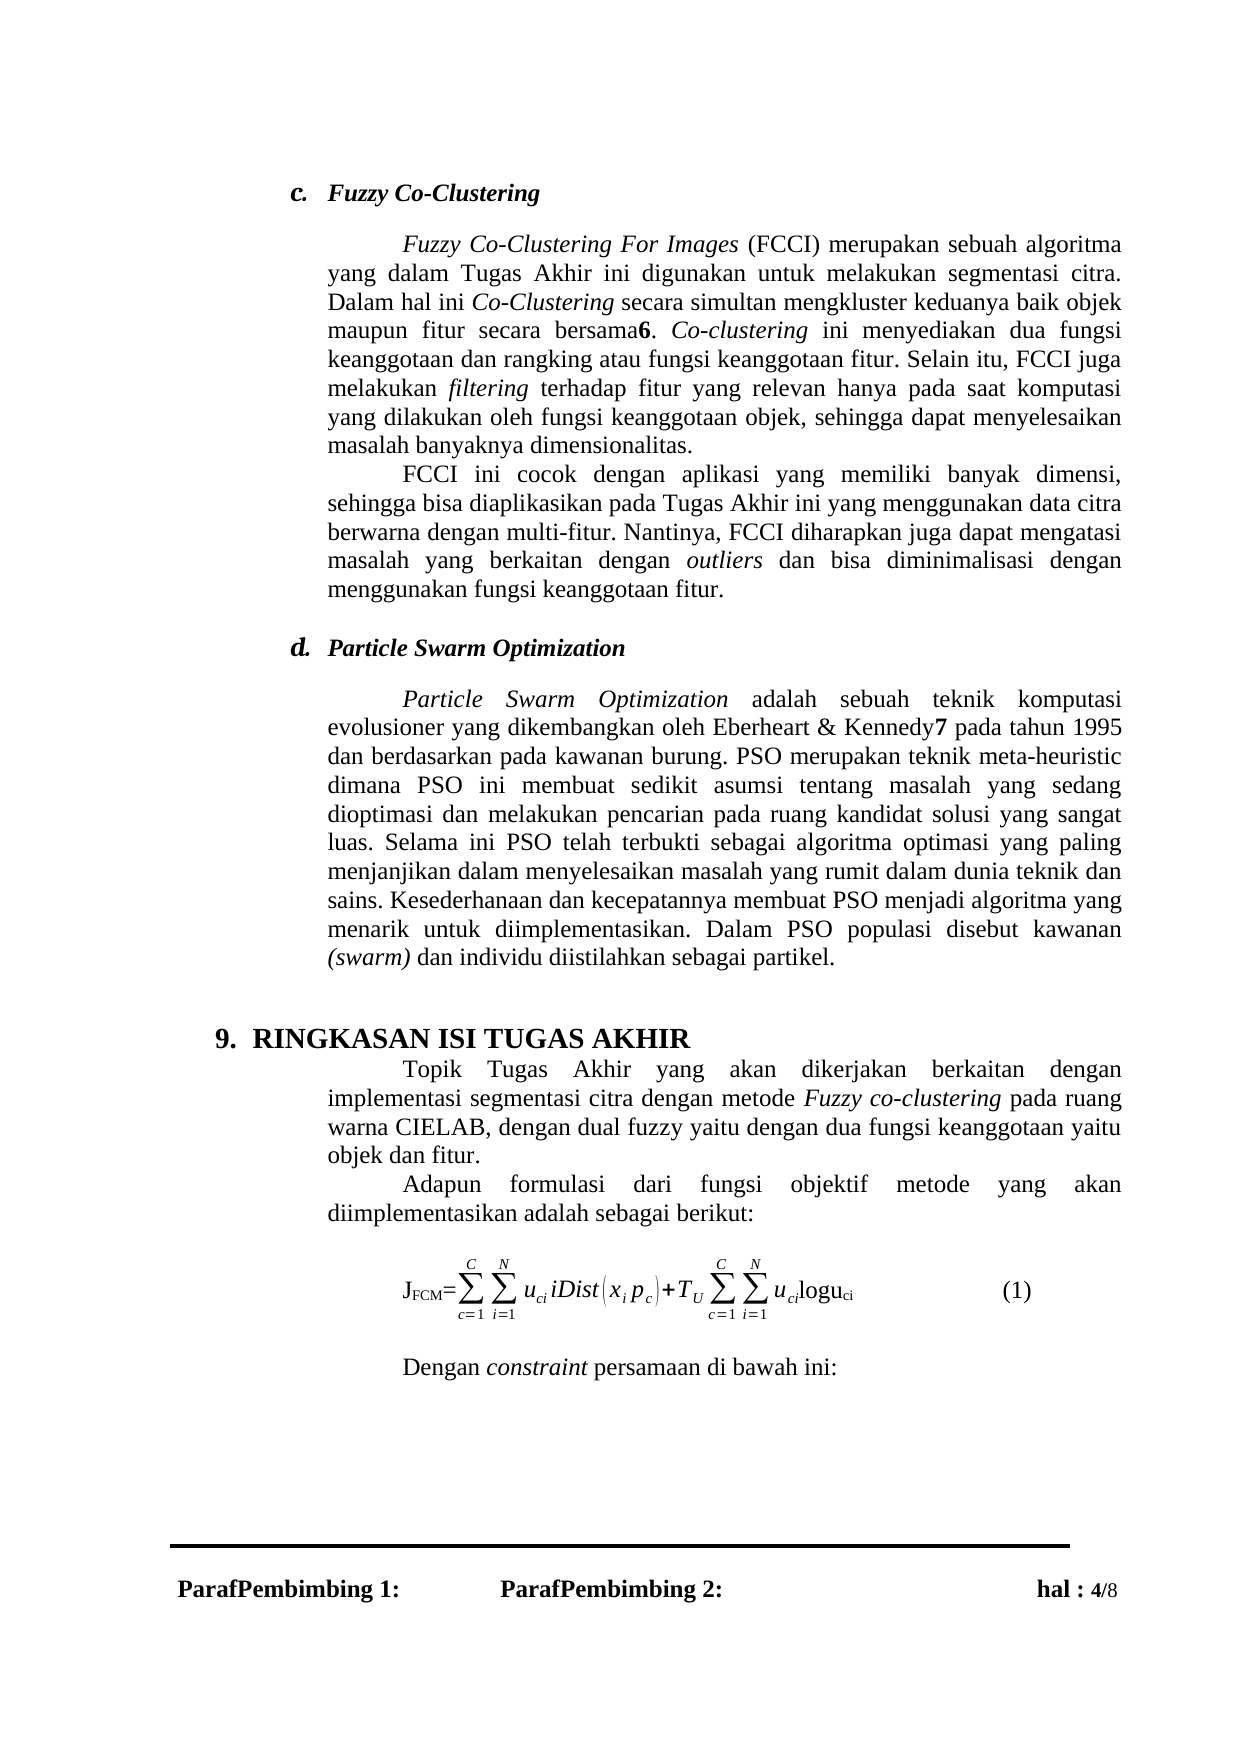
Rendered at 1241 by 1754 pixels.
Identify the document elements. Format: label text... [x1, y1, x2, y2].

list Particle Swarm Optimization [290, 632, 1122, 663]
text Topik Tugas Akhir yang akan dikerjakan berkaitan dengan implementasi segmentasi citra dengan metode Fuzzy co-clustering pada ruang warna CIELAB, dengan dual fuzzy yaitu dengan dua fungsi keanggotaan yaitu objek dan fitur. [327, 1054, 1122, 1169]
text Adapun formulasi dari fungsi objektif metode yang akan diimplementasikan adalah sebagai berikut: [327, 1169, 1122, 1227]
text Particle Swarm Optimization adalah sebuah teknik komputasi evolusioner yang dikembangkan oleh Eberheart & Kennedy pada tahun 1995 dan berdasarkan pada kawanan burung. PSO merupakan teknik meta-heuristic dimana PSO ini membuat sedikit asumsi tentang masalah yang sedang dioptimasi dan melakukan pencarian pada ruang kandidat solusi yang sangat luas. Selama ini PSO telah terbukti sebagai algoritma optimasi yang paling menjanjikan dalam menyelesaikan masalah yang rumit dalam dunia teknik dan sains. Kesederhanaan dan kecepatannya membuat PSO menjadi algoritma yang menarik untuk diimplementasikan. Dalam PSO populasi disebut kawanan (swarm) dan individu diistilahkan sebagai partikel. [327, 684, 1122, 971]
text Dengan constraint persamaan di bawah ini: [327, 1352, 1122, 1380]
list Fuzzy Co-Clustering [290, 177, 1122, 208]
subtitle RINGKASAN ISI TUGAS AKHIR [215, 1021, 1122, 1054]
text JFCM=loguci (1) [327, 1256, 1122, 1323]
text FCCI ini cocok dengan aplikasi yang memiliki banyak dimensi, sehingga bisa diaplikasikan pada Tugas Akhir ini yang menggunakan data citra berwarna dengan multi-fitur. Nantinya, FCCI diharapkan juga dapat mengatasi masalah yang berkaitan dengan outliers dan bisa diminimalisasi dengan menggunakan fungsi keanggotaan fitur. [327, 459, 1122, 603]
text Fuzzy Co-Clustering For Images (FCCI) merupakan sebuah algoritma yang dalam Tugas Akhir ini digunakan untuk melakukan segmentasi citra. Dalam hal ini Co-Clustering secara simultan mengkluster keduanya baik objek maupun fitur secara bersama. Co-clustering ini menyediakan dua fungsi keanggotaan dan rangking atau fungsi keanggotaan fitur. Selain itu, FCCI juga melakukan filtering terhadap fitur yang relevan hanya pada saat komputasi yang dilakukan oleh fungsi keanggotaan objek, sehingga dapat menyelesaikan masalah banyaknya dimensionalitas. [327, 229, 1122, 459]
